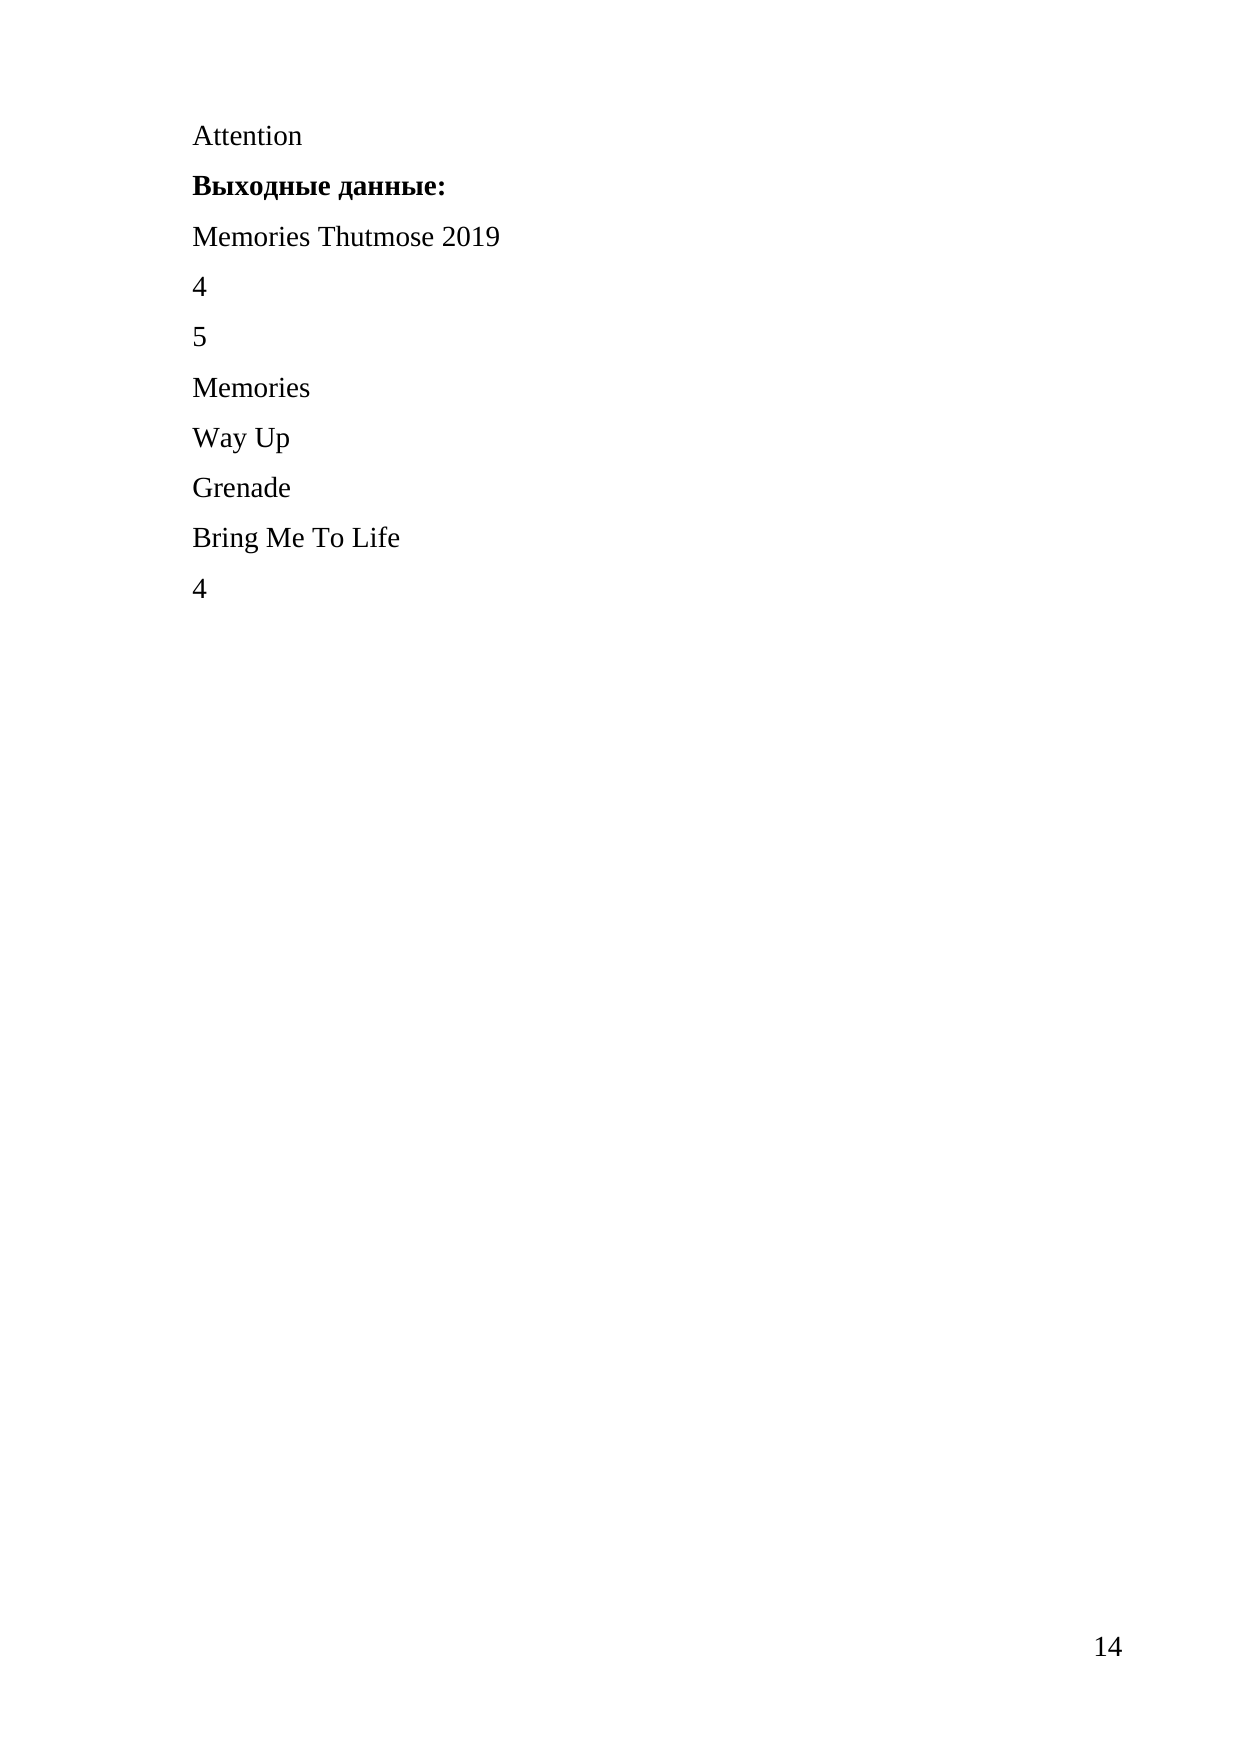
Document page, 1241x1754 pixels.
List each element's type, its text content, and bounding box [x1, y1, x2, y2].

text Memories Thutmose 2019 [118, 219, 1122, 252]
text Memories [118, 370, 1122, 403]
text Выходные данные: [118, 168, 1122, 202]
text Way Up [118, 420, 1122, 453]
text Attention [118, 118, 1122, 152]
text Grenade [118, 470, 1122, 504]
text Bring Me To Life [118, 521, 1122, 554]
text 4 [118, 571, 1122, 604]
text 4 [118, 269, 1122, 303]
text 5 [118, 319, 1122, 353]
